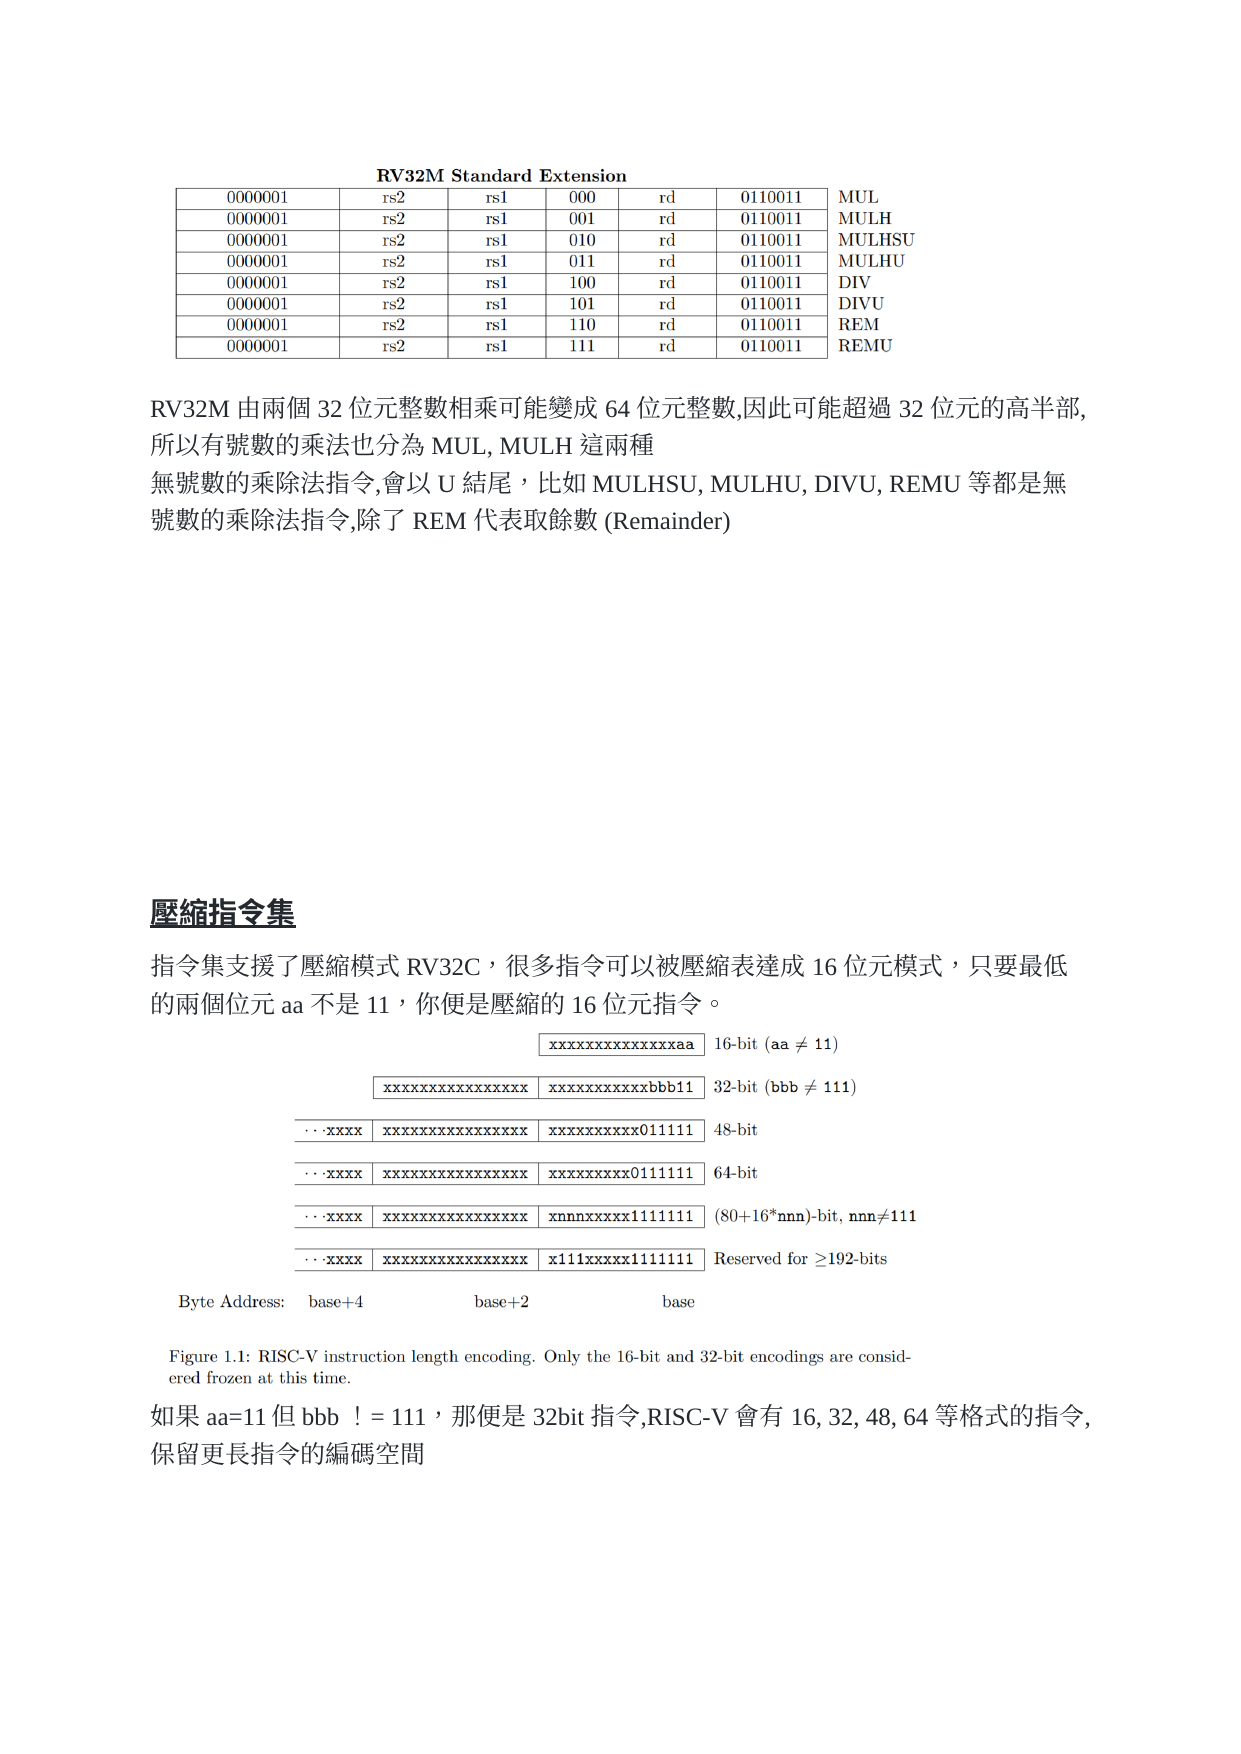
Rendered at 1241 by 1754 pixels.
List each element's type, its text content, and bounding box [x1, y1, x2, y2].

text 無號數的乘除法指令,會以 U 結尾，比如MULHSU, MULHU, DIVU, REMU 等都是無號數的乘除法指令,除了 REM 代表取餘數 (Remainder) [150, 464, 1090, 539]
text 指令集支援了壓縮模式 RV32C，很多指令可以被壓縮表達成 16 位元模式，只要最低的兩個位元 aa 不是 11，你便是壓縮的 16 位元指令。 [150, 948, 1090, 1023]
subtitle 壓縮指令集 [150, 873, 1090, 948]
text RV32M 由兩個 32 位元整數相乘可能變成 64 位元整數,因此可能超過 32 位元的高半部,所以有號數的乘法也分為 MUL, MULH 這兩種 [150, 389, 1090, 464]
text 如果 aa=11但bbb ！= 111，那便是 32bit 指令,RISC-V 會有 16, 32, 48, 64 等格式的指令,保留更長指令的編碼空間 [150, 1398, 1090, 1473]
